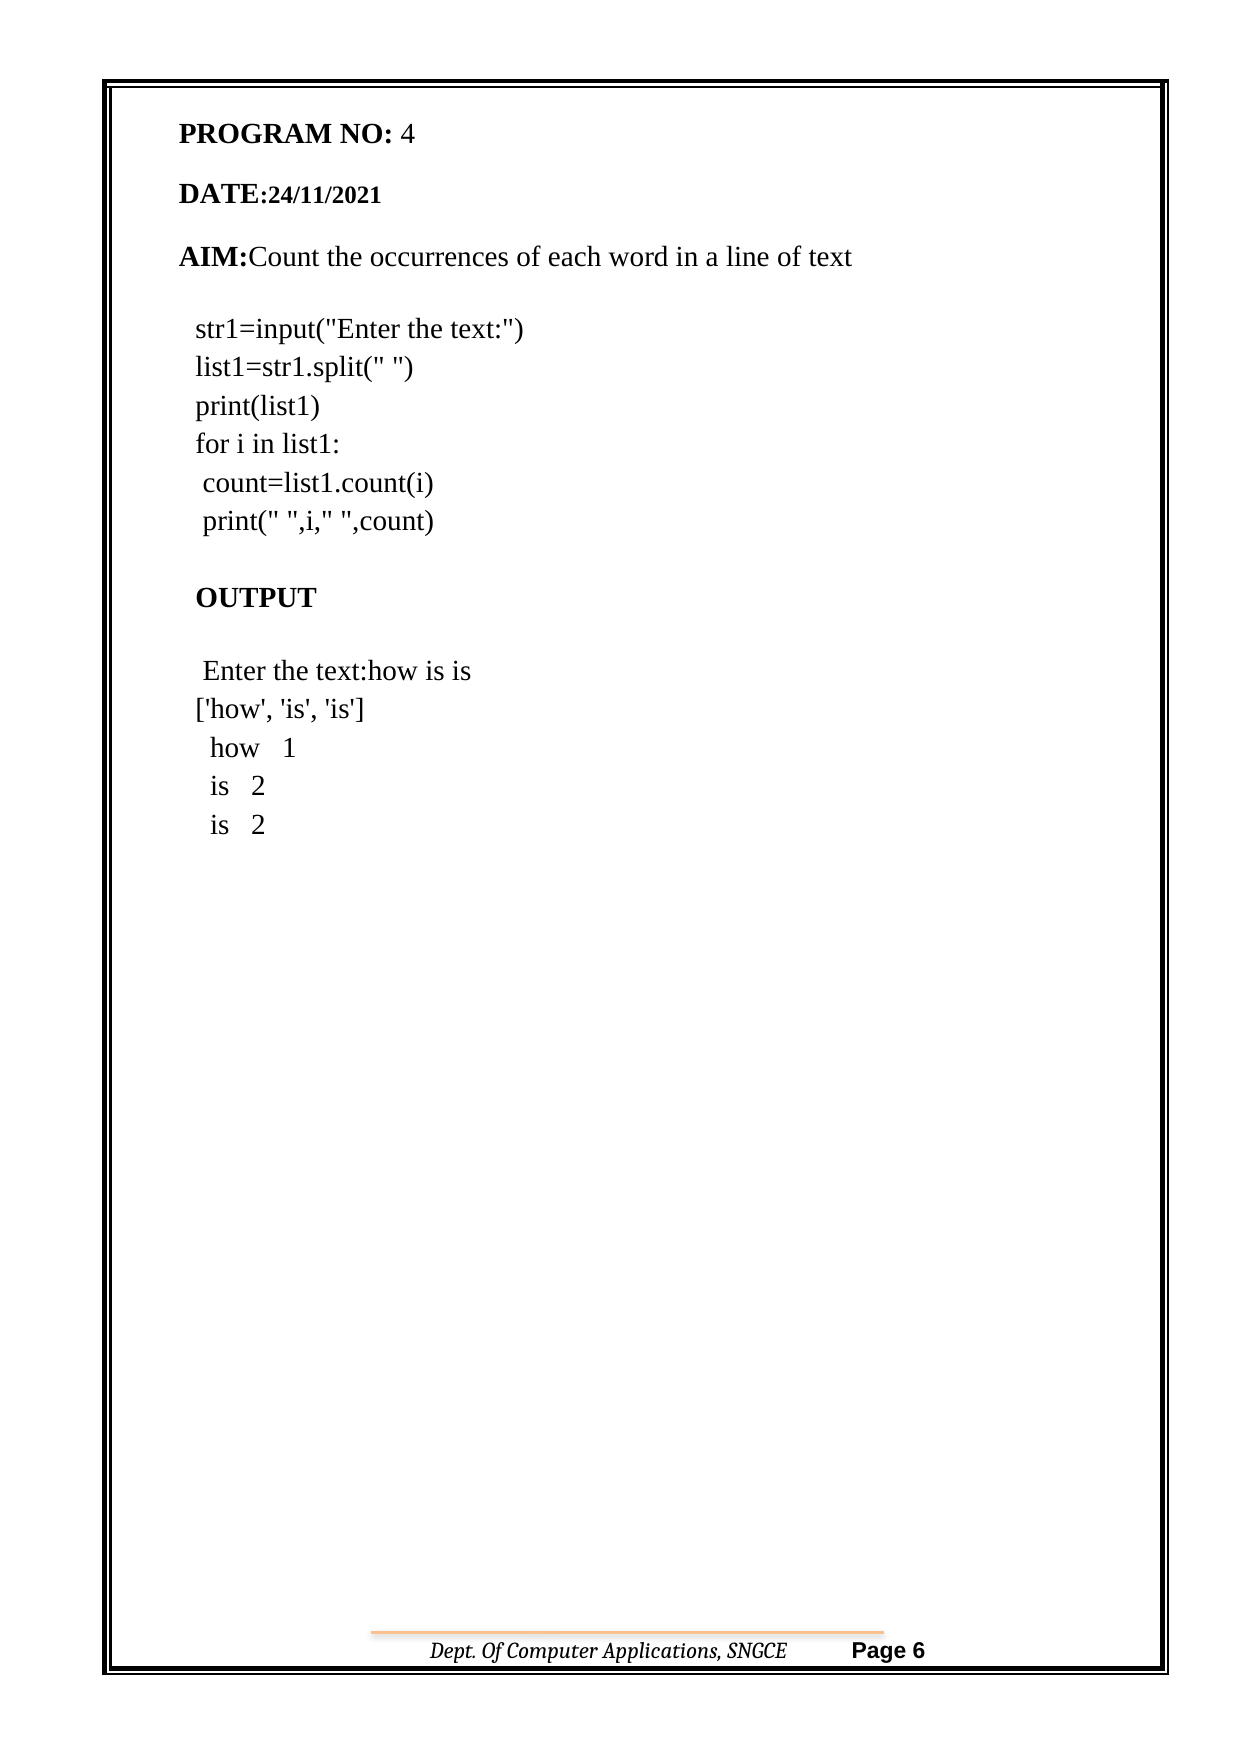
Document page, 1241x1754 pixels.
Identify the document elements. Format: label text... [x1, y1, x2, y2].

text how 1 [120, 730, 1152, 763]
text count=list1.count(i) [120, 465, 1152, 498]
text print(list1) [120, 388, 1152, 421]
text AIM:Count the occurrences of each word in a line of text [120, 239, 1152, 272]
text list1=str1.split(" ") [120, 349, 1152, 383]
text Enter the text:how is is [120, 653, 1152, 686]
text PROGRAM NO: 4 [120, 116, 1152, 150]
text DATE:24/11/2021 [120, 176, 1152, 210]
text OUTPUT [120, 581, 1152, 614]
text is 2 [120, 807, 1152, 840]
text for i in list1: [120, 426, 1152, 460]
text str1=input("Enter the text:") [120, 311, 1152, 344]
text is 2 [120, 768, 1152, 802]
text print(" ",i," ",count) [120, 503, 1152, 537]
text ['how', 'is', 'is'] [120, 691, 1152, 725]
